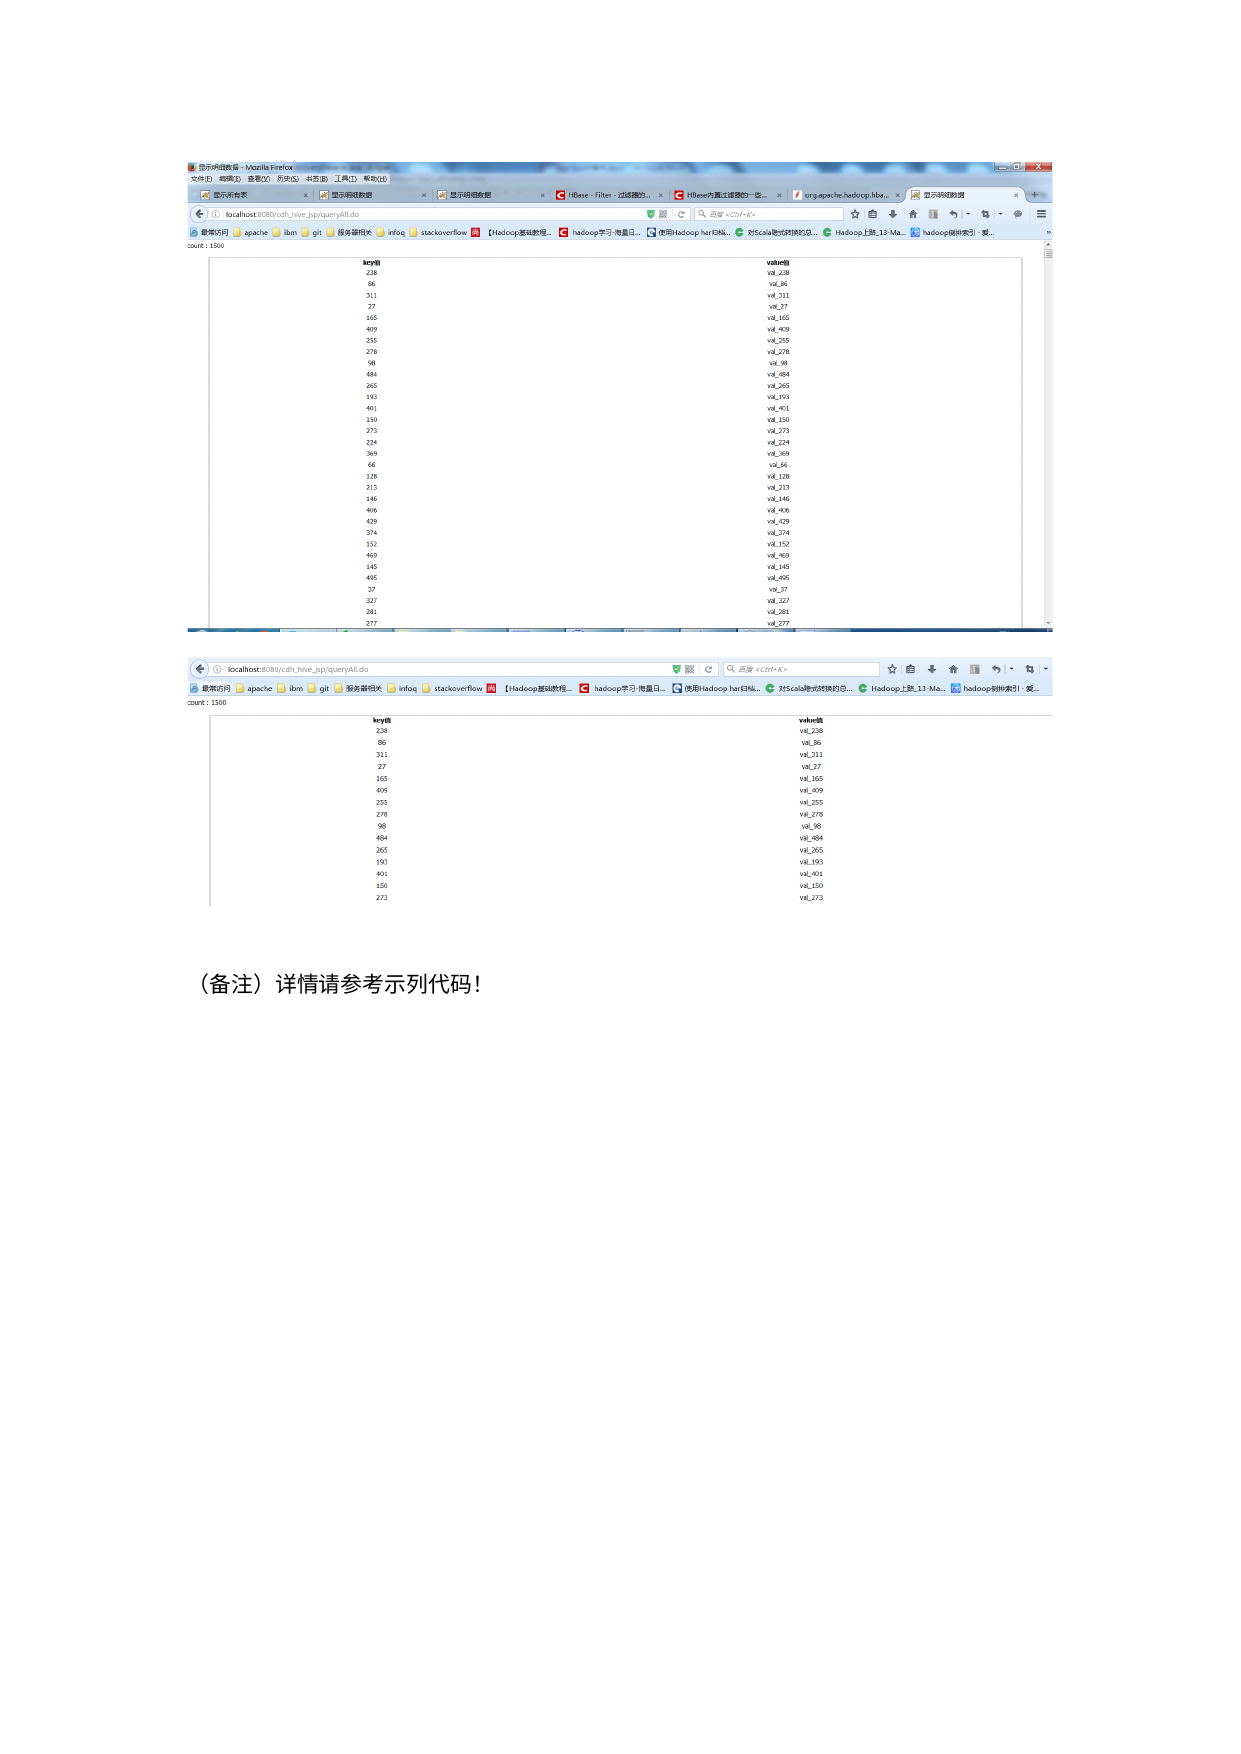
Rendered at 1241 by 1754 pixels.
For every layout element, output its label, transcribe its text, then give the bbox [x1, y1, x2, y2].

picture [187, 162, 1053, 632]
picture [187, 657, 1053, 906]
text （备注）详情请参考示列代码！ [187, 967, 1053, 999]
